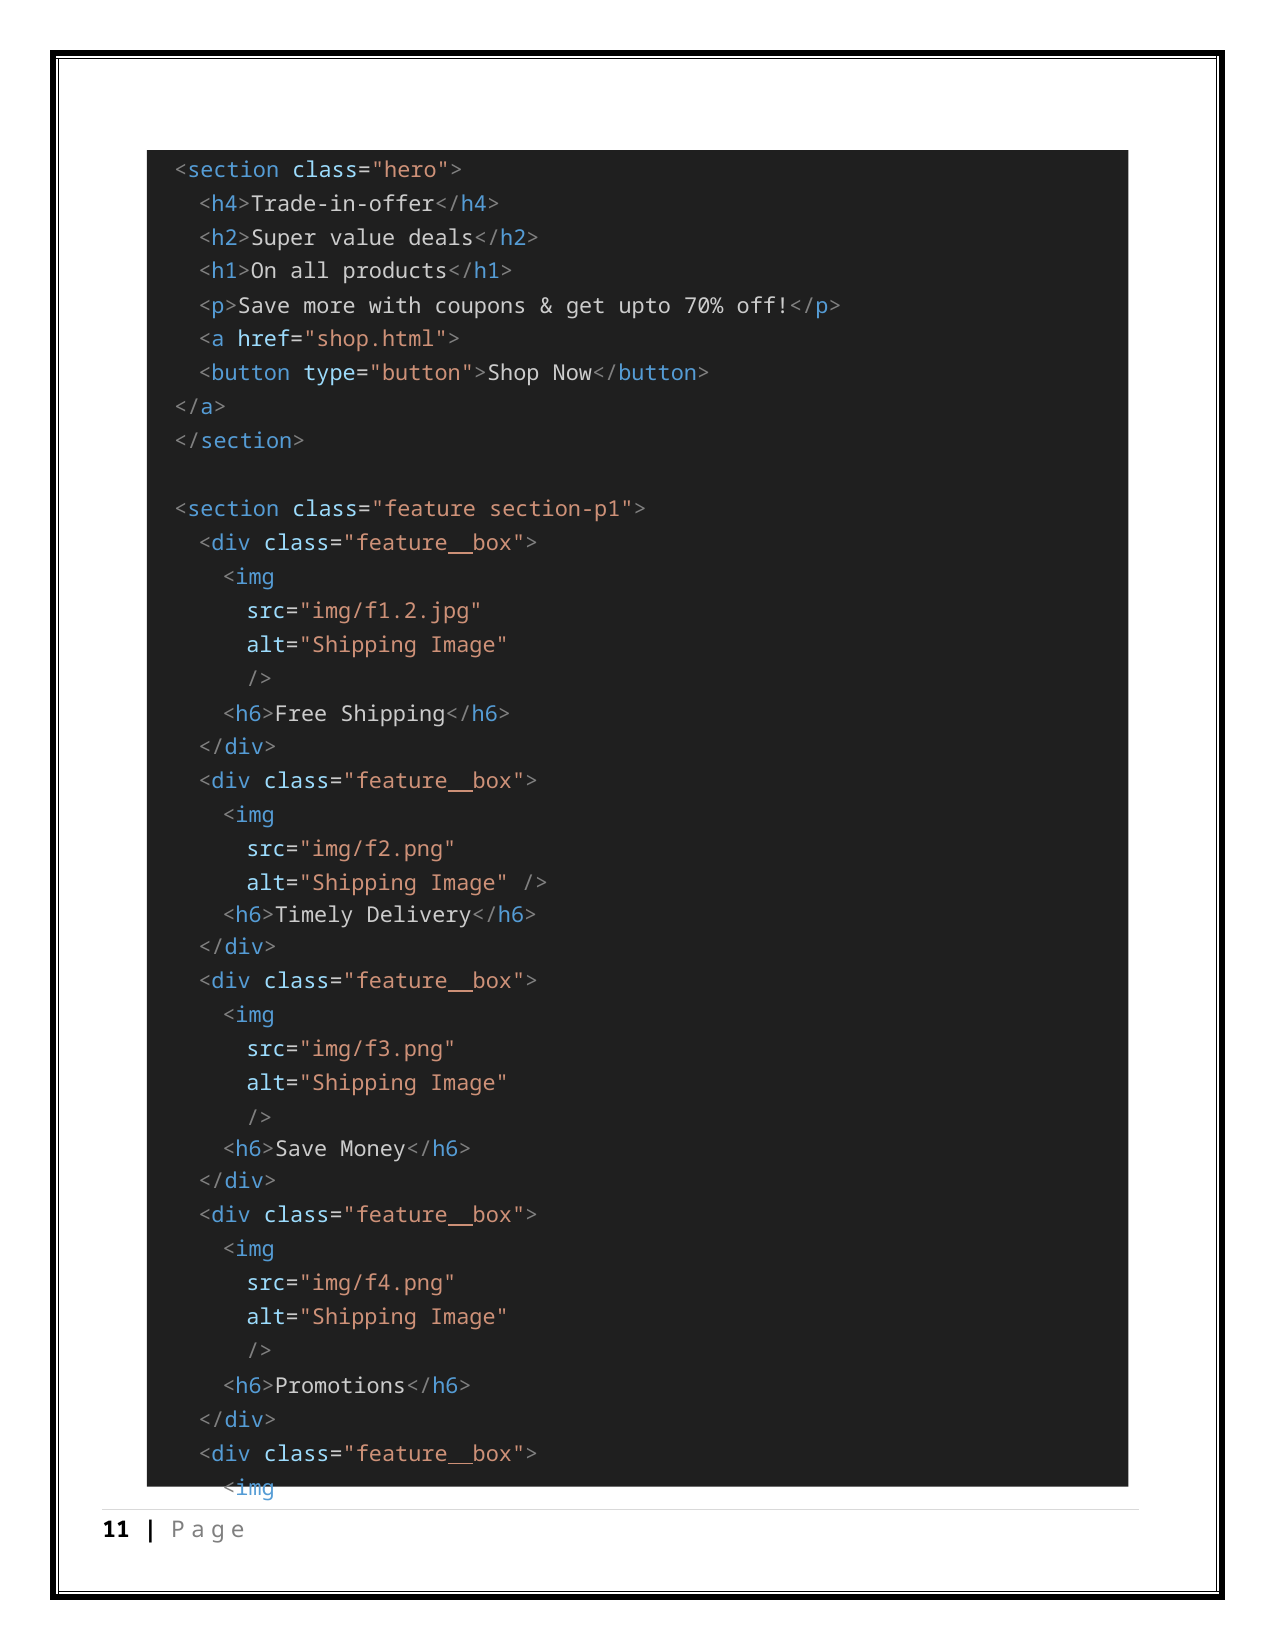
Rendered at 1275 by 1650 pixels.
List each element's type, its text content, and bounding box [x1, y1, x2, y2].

text <h1>On all products</h1> [198, 256, 1139, 285]
text <div class="feature box"> [198, 527, 1139, 556]
text <h6>Timely Delivery</h6> [222, 902, 1139, 927]
text src="img/f3.png" alt="Shipping Image" /> [246, 1032, 523, 1131]
text <img [222, 999, 1139, 1029]
text </a> [174, 391, 1139, 421]
text <img [222, 1472, 1139, 1502]
text <div class="feature box"> [198, 1438, 1139, 1467]
text <button type="button">Shop Now</button> [198, 357, 1139, 387]
text <h2>Super value deals</h2> [198, 222, 1139, 252]
text <img [222, 561, 1139, 591]
text src="img/f2.png" alt="Shipping Image" /> [246, 833, 552, 897]
text <div class="feature box"> [198, 1199, 1139, 1229]
text </div> [198, 1166, 1139, 1195]
text <p>Save more with coupons & get upto 70% off!</p> [198, 290, 1139, 319]
text <section class="hero"> [174, 154, 1139, 184]
text <h6>Free Shipping</h6> [222, 698, 1139, 727]
text <div class="feature box"> [198, 965, 1139, 995]
text src="img/f1.2.jpg" alt="Shipping Image" /> [246, 594, 523, 693]
text <h6>Promotions</h6> [222, 1370, 1139, 1399]
text </div> [198, 931, 1139, 961]
text <h6>Save Money</h6> [222, 1136, 1139, 1161]
text <img [222, 799, 1139, 829]
text <div class="feature box"> [198, 765, 1139, 795]
text </div> [198, 1404, 1139, 1434]
text <section class="feature section-p1"> [174, 493, 1139, 523]
text <img [222, 1233, 1139, 1263]
text <h4>Trade-in-offer</h4> [198, 188, 1139, 217]
text <a href="shop.html"> [198, 323, 1139, 353]
text </section> [174, 425, 1139, 455]
text </div> [198, 731, 1139, 761]
text src="img/f4.png" alt="Shipping Image" /> [246, 1267, 523, 1365]
